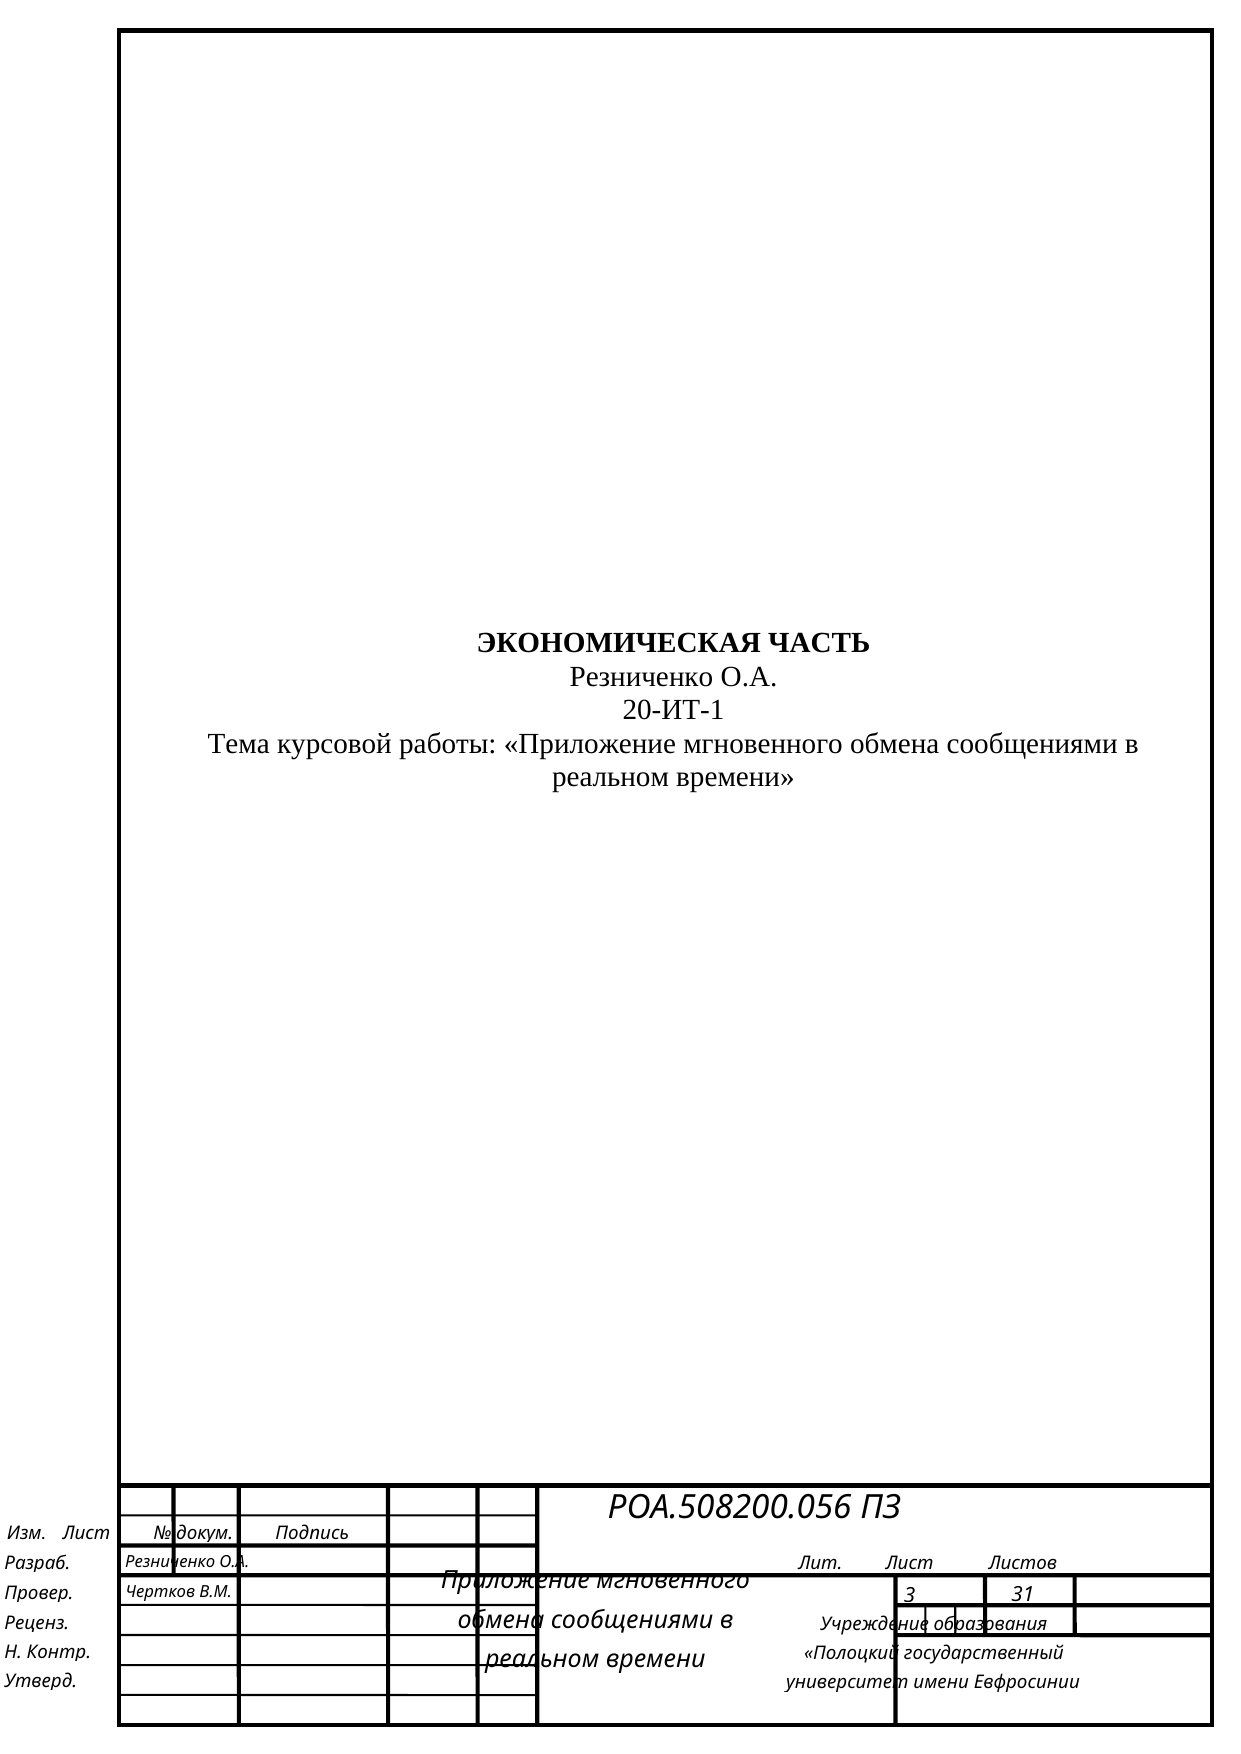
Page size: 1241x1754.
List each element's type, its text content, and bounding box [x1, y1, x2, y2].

text Тема курсовой работы: «Приложение мгновенного обмена сообщениями в реальном времени» [165, 726, 1181, 793]
text Резниченко О.А. [165, 659, 1181, 692]
text 20-ИТ-1 [165, 692, 1181, 726]
text ЭКОНОМИЧЕСКАЯ ЧАСТЬ [165, 625, 1181, 659]
